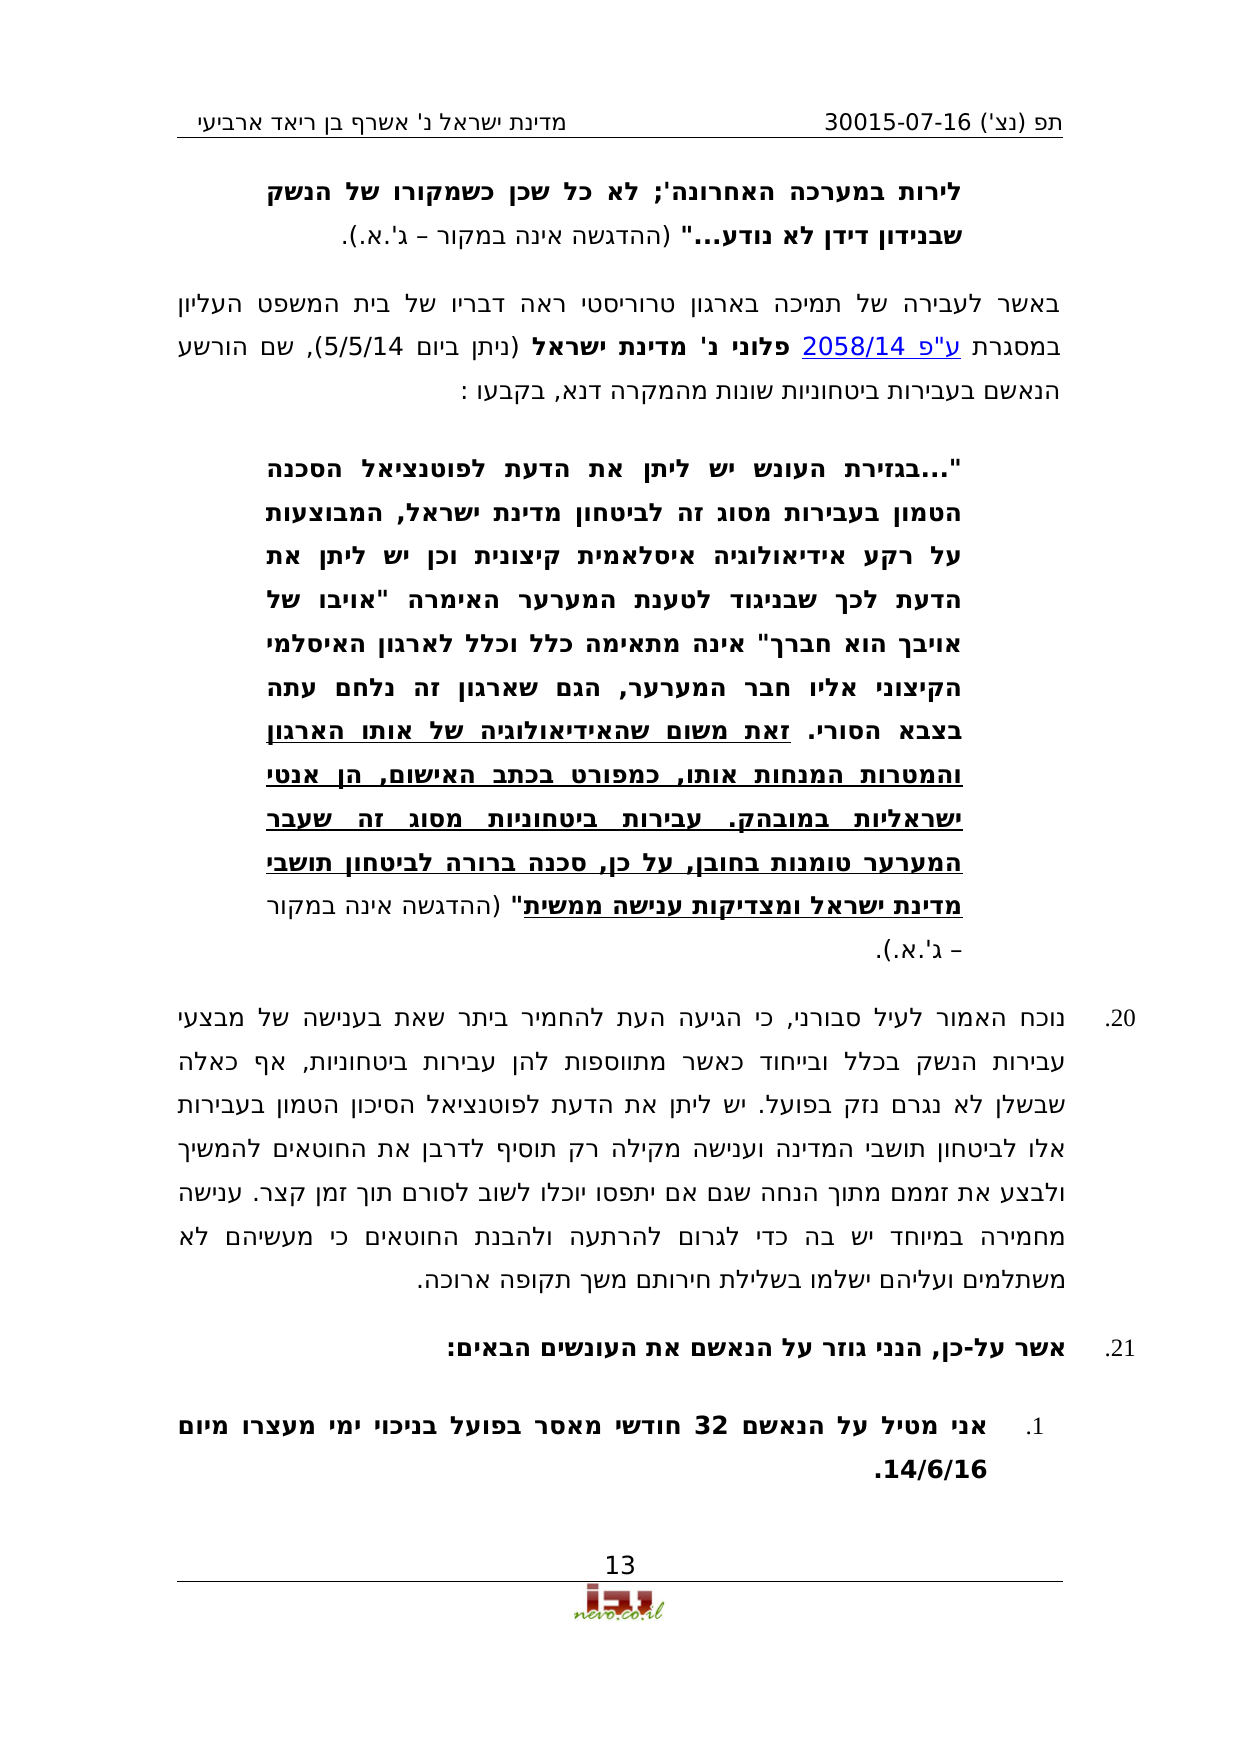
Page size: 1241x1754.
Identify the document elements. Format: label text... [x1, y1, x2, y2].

text "...בגזירת העונש יש ליתן את הדעת לפוטנציאל הסכנה הטמון בעבירות מסוג זה לביטחון מדינת ישראל, המבוצעות על רקע אידיאולוגיה איסלאמית קיצונית וכן יש ליתן את הדעת לכך שבניגוד לטענת המערער האימרה "אויבו של אויבך הוא חברך" אינה מתאימה כלל וכלל לארגון האיסלמי הקיצוני אליו חבר המערער, הגם שארגון זה נלחם עתה בצבא הסורי. זאת משום שהאידיאולוגיה של אותו הארגון והמטרות המנחות אותו, כמפורט בכתב האישום, הן אנטי ישראליות במובהק. עבירות ביטחוניות מסוג זה שעבר המערער טומנות בחובן, על כן, סכנה ברורה לביטחון תושבי מדינת ישראל ומצדיקות ענישה ממשית" (ההדגשה אינה במקור – ג'.א.). [266, 454, 963, 785]
list נוכח האמור לעיל סבורני, כי הגיעה העת להחמיר ביתר שאת בענישה של מבצעי עבירות הנשק בכלל ובייחוד כאשר מתווספות להן עבירות ביטחוניות, אף כאלה שבשלן לא נגרם נזק בפועל. יש ליתן את הדעת לפוטנציאל הסיכון הטמון בעבירות אלו לביטחון תושבי המדינה וענישה מקילה רק תוסיף לדרבן את החוטאים להמשיך ולבצע את זממם מתוך הנחה שגם אם יתפסו יוכלו לשוב לסורם תוך זמן קצר. ענישה מחמירה במיוחד יש בה כדי לגרום להרתעה ולהבנת החוטאים כי מעשיהם לא משתלמים ועליהם ישלמו בשלילת חירותם משך תקופה ארוכה. [177, 1003, 1104, 1295]
list אני מטיל על הנאשם 32 חודשי מאסר בפועל בניכוי ימי מעצרו מיום 14/6/16. [177, 1411, 1026, 1484]
list אשר על-כן, הנני גוזר על הנאשם את העונשים הבאים: [177, 1333, 1104, 1363]
text באשר לעבירה של תמיכה בארגון טרוריסטי ראה דבריו של בית המשפט העליון במסגרת ע"פ 2058/14 פלוני נ' מדינת ישראל (ניתן ביום 5/5/14), שם הורשע הנאשם בעבירות ביטחוניות שונות מהמקרה דנא, בקבעו : [177, 289, 1061, 405]
picture [574, 1583, 666, 1621]
text "...בגזירת העונש יש ליתן את הדעת לפוטנציאל הסכנה הטמון בעבירות מסוג זה לביטחון מדינת ישראל, המבוצעות על רקע אידיאולוגיה איסלאמית קיצונית וכן יש ליתן את הדעת לכך שבניגוד לטענת המערער האימרה "אויבו של אויבך הוא חברך" אינה מתאימה כלל וכלל לארגון האיסלמי הקיצוני אליו חבר המערער, הגם שארגון זה נלחם עתה בצבא הסורי. זאת משום שהאידיאולוגיה של אותו הארגון והמטרות המנחות אותו, כמפורט בכתב האישום, הן אנטי ישראליות במובהק. עבירות ביטחוניות מסוג זה שעבר המערער טומנות בחובן, על כן, סכנה ברורה לביטחון תושבי מדינת ישראל ומצדיקות ענישה ממשית" (ההדגשה אינה במקור – ג'.א.). [266, 874, 963, 964]
